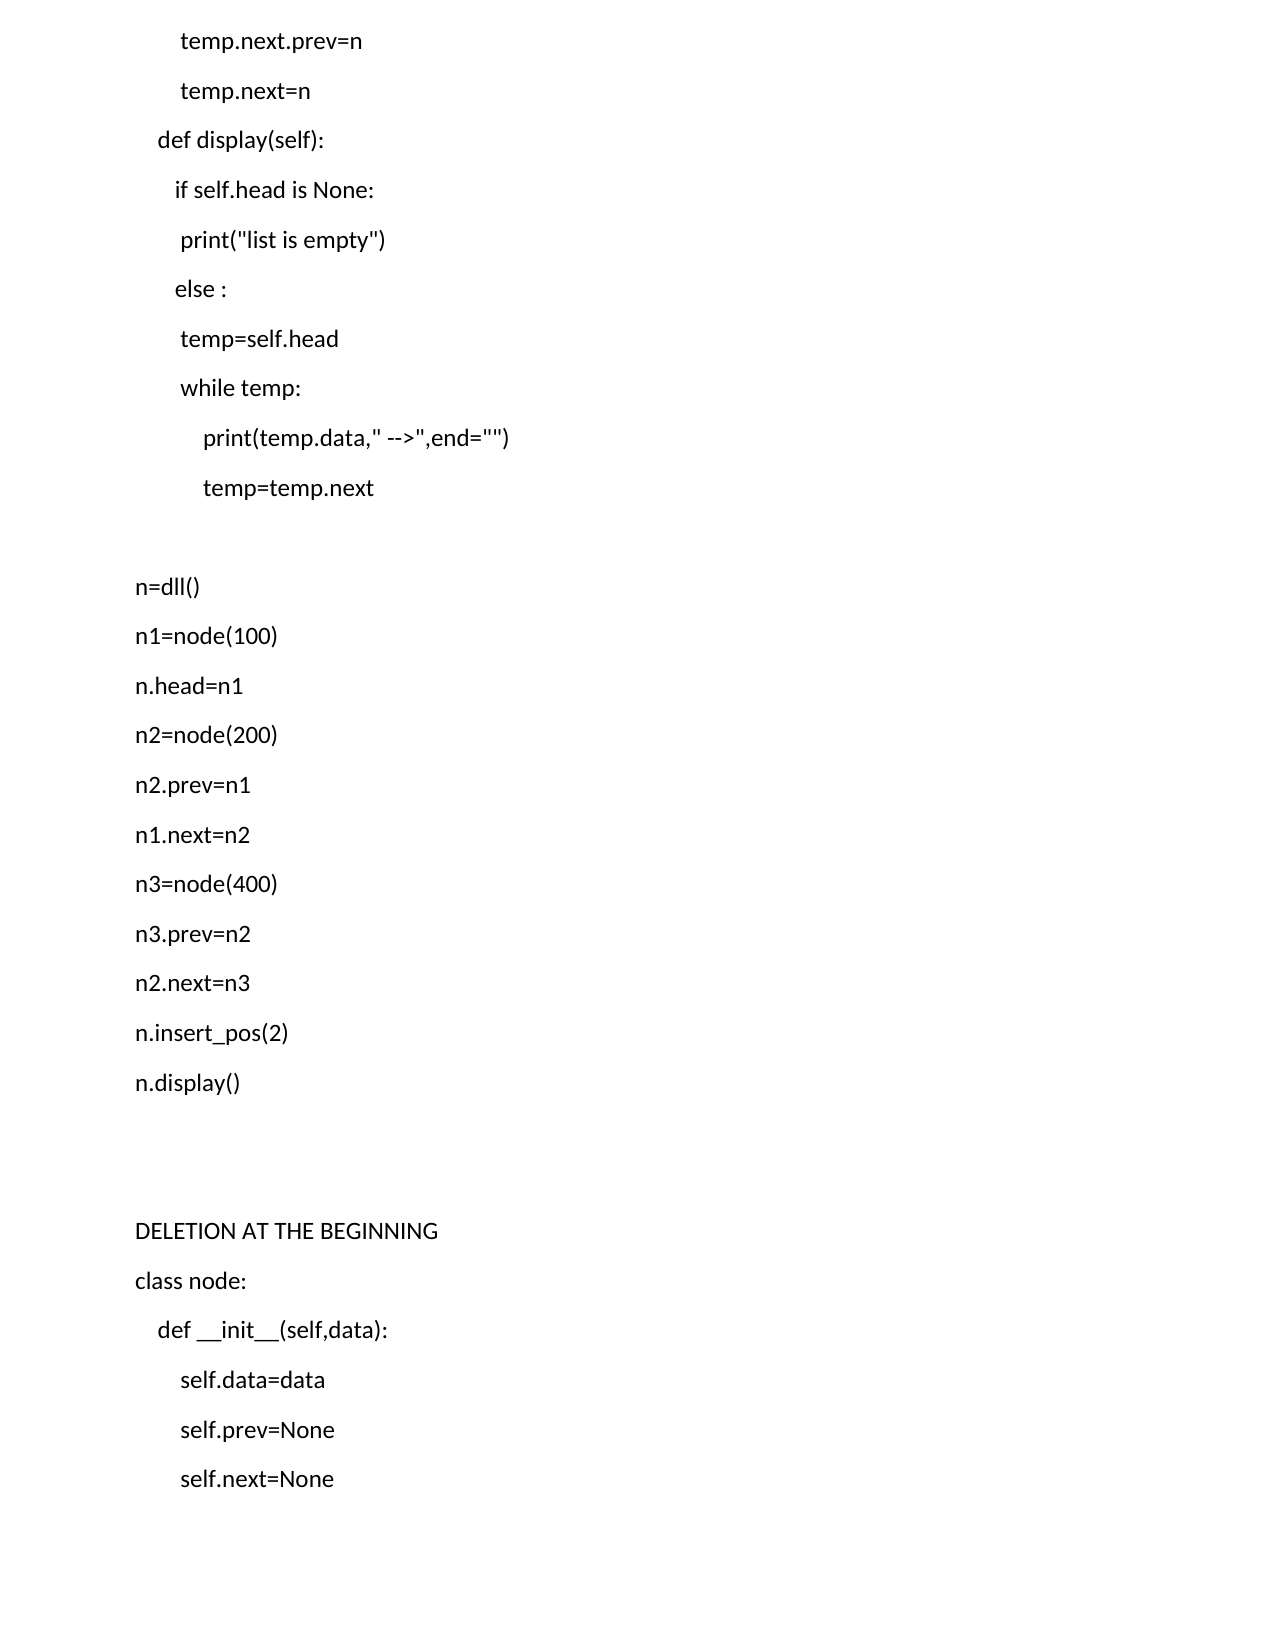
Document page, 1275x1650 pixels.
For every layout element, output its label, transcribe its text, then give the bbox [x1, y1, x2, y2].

text self.prev=None [135, 1414, 1185, 1444]
text temp.next.prev=n [135, 26, 1185, 56]
text n3.prev=n2 [135, 918, 1185, 948]
text n2=node(200) [135, 720, 1185, 750]
text n3=node(400) [135, 868, 1185, 899]
text else : [135, 273, 1185, 304]
text temp=temp.next [135, 472, 1185, 502]
text n.insert_pos(2) [135, 1017, 1185, 1048]
text self.next=None [135, 1463, 1185, 1494]
text n1.next=n2 [135, 819, 1185, 849]
text n2.next=n3 [135, 968, 1185, 998]
text self.data=data [135, 1364, 1185, 1395]
text temp=self.head [135, 323, 1185, 353]
text n2.prev=n1 [135, 769, 1185, 800]
text n.display() [135, 1067, 1185, 1097]
text while temp: [135, 373, 1185, 403]
text n.head=n1 [135, 670, 1185, 701]
text temp.next=n [135, 75, 1185, 106]
text def display(self): [135, 125, 1185, 155]
text if self.head is None: [135, 174, 1185, 205]
text n=dll() [135, 571, 1185, 601]
text print("list is empty") [135, 224, 1185, 254]
text def __init__(self,data): [135, 1315, 1185, 1345]
text n1=node(100) [135, 621, 1185, 651]
text DELETION AT THE BEGINNING [135, 1216, 1185, 1246]
text class node: [135, 1265, 1185, 1296]
text print(temp.data," -->",end="") [135, 422, 1185, 453]
